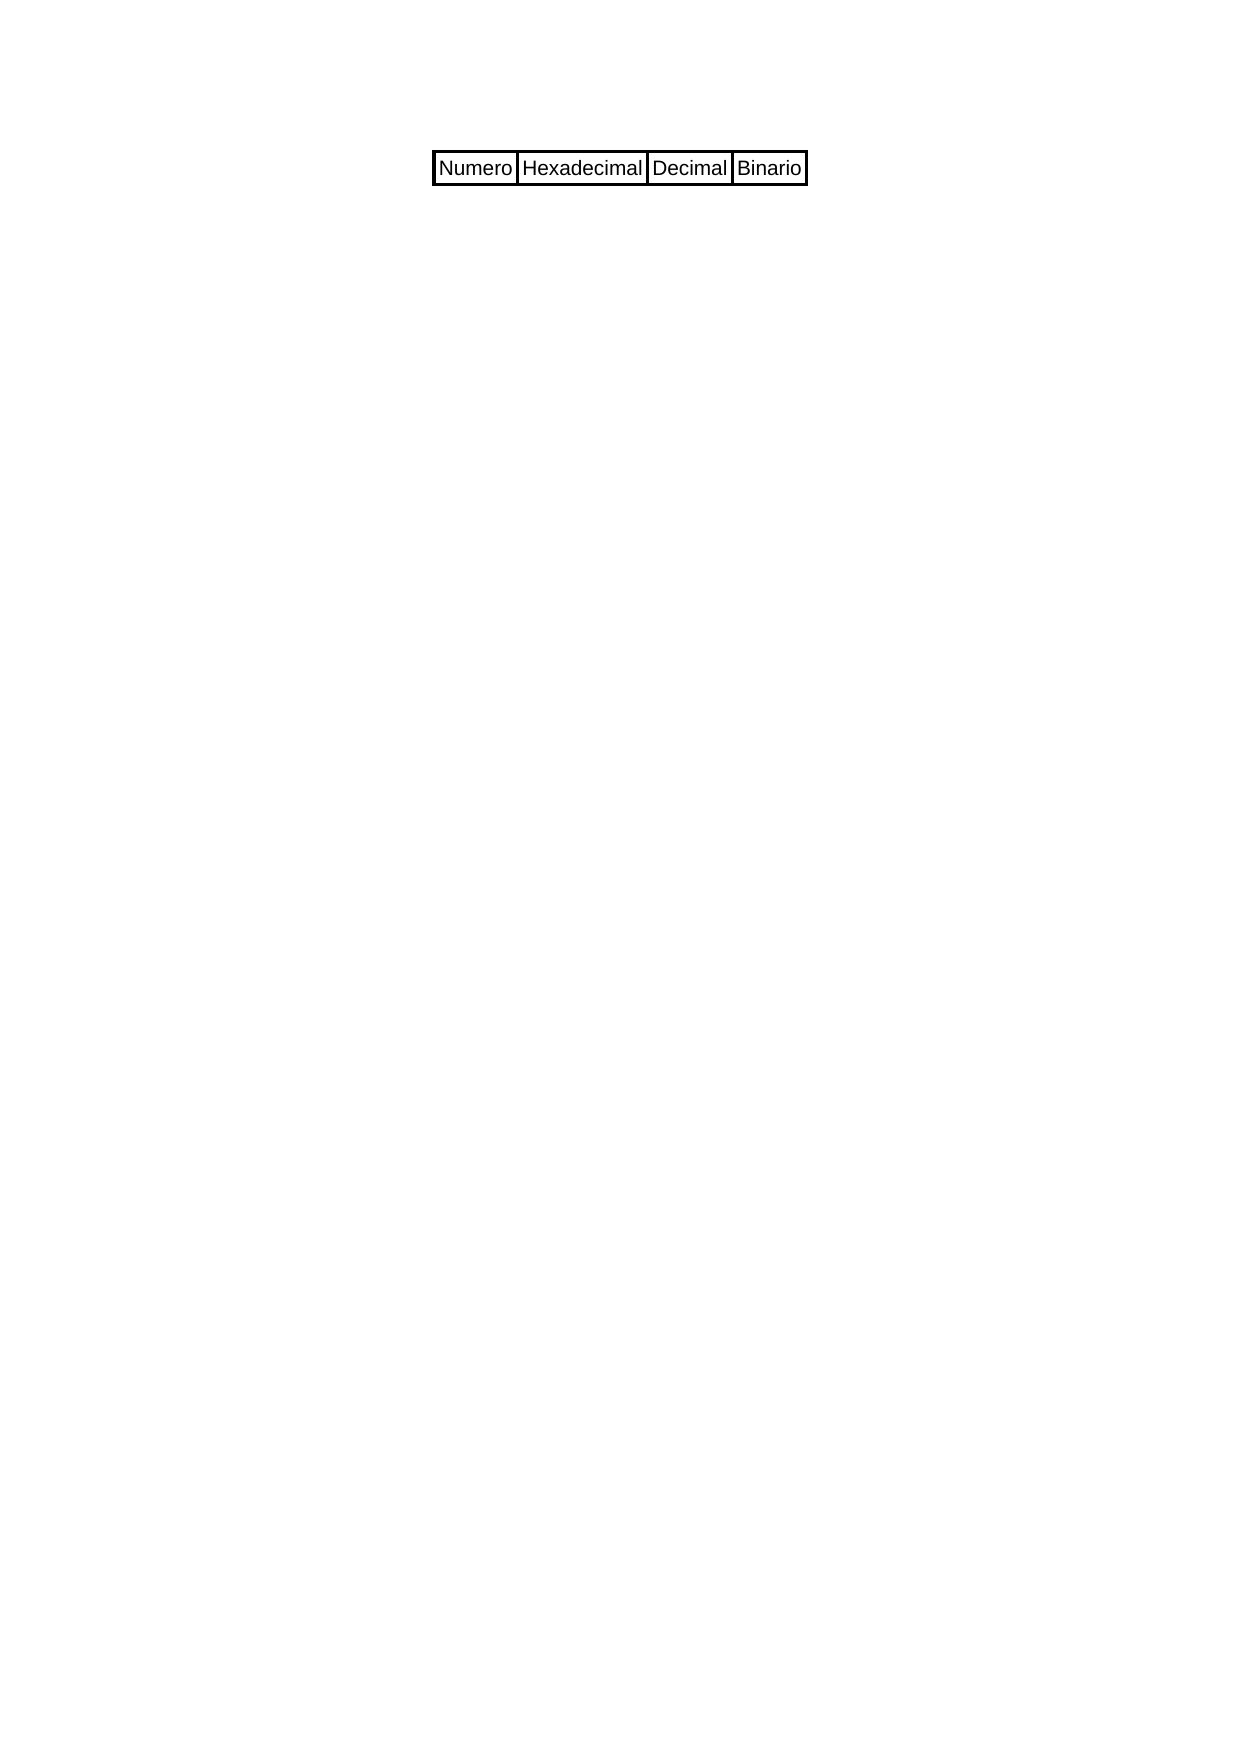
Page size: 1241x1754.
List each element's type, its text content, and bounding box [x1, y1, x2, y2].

table_header Numero [436, 153, 516, 183]
table_header Binario [734, 153, 805, 183]
table_header Hexadecimal [519, 153, 646, 183]
table_header Decimal [649, 153, 731, 183]
